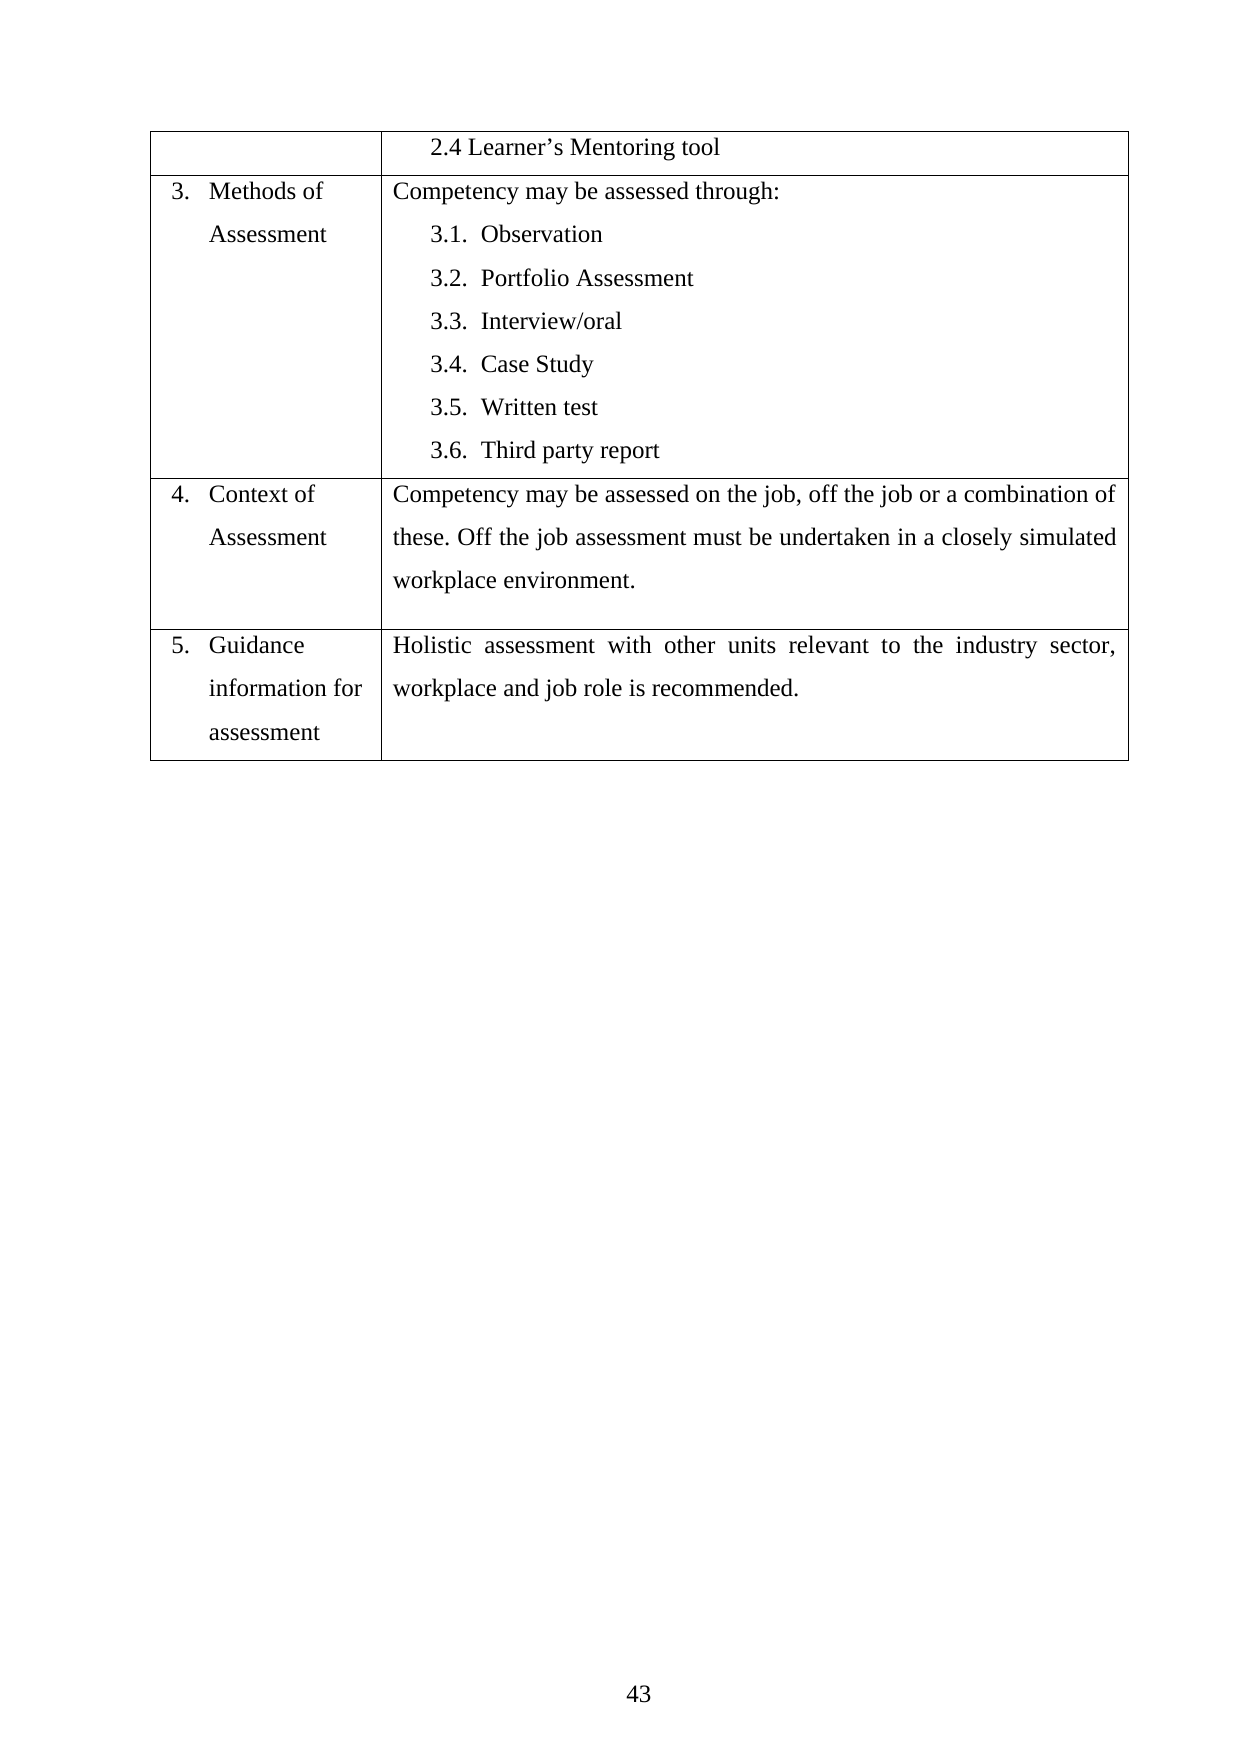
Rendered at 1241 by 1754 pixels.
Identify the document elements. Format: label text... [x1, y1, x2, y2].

table_cell Holistic assessment with other units relevant to the industry sector, workplace and job role is recommended. [382, 630, 1128, 759]
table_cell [151, 132, 381, 175]
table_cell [382, 132, 1128, 175]
table_cell Context of Assessment [151, 479, 381, 629]
table_cell Methods of Assessment [151, 176, 381, 478]
table_cell Competency may be assessed on the job, off the job or a combination of these. Off the job assessment must be undertaken in a closely simulated workplace environment. [382, 479, 1128, 629]
table_cell Guidance information for assessment [151, 630, 381, 759]
table_cell Competency may be assessed through: Observation Portfolio Assessment Interview/oral Case Study Written test Third party report [382, 176, 1128, 478]
